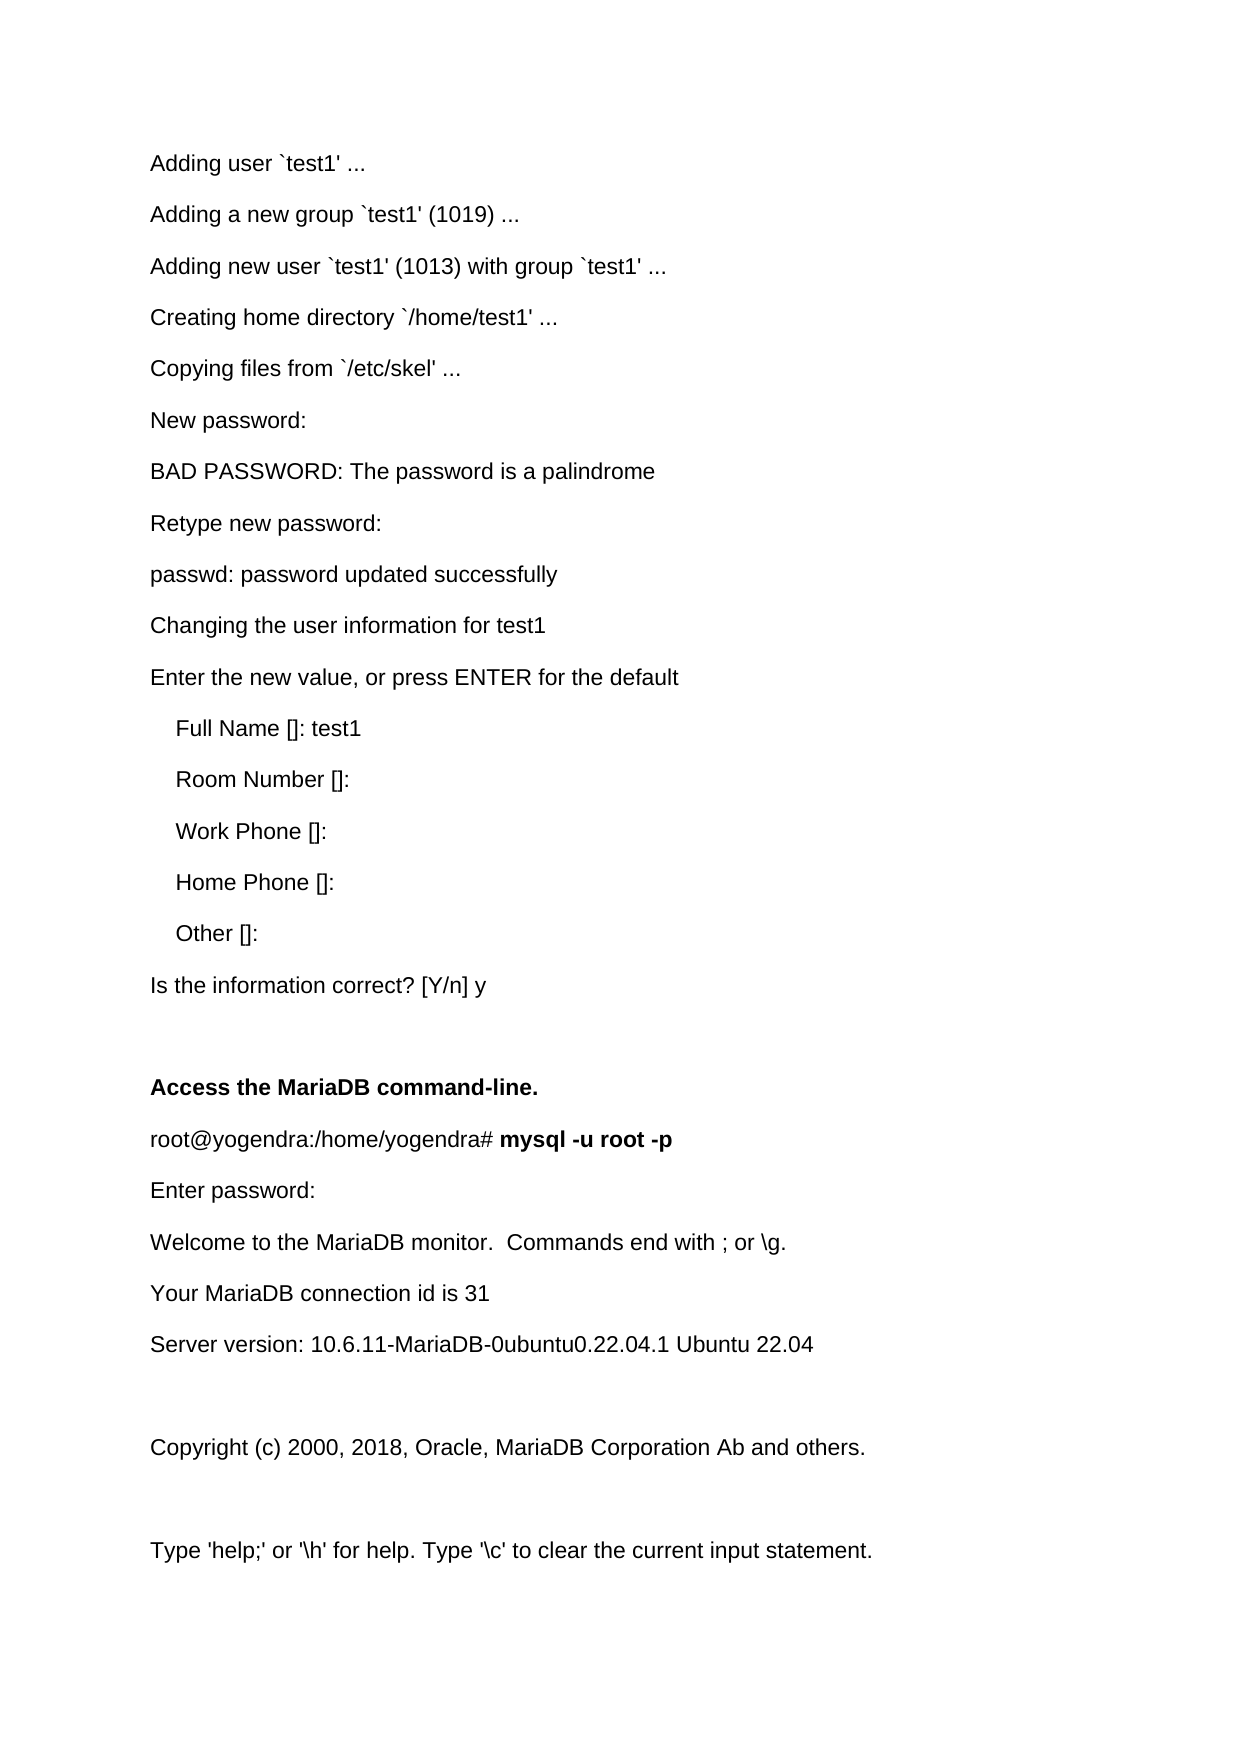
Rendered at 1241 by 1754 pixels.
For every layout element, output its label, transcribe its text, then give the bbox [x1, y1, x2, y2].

text Server version: 10.6.11-MariaDB-0ubuntu0.22.04.1 Ubuntu 22.04 [150, 1331, 1090, 1357]
text Retype new password: [150, 509, 1090, 536]
text Your MariaDB connection id is 31 [150, 1280, 1090, 1306]
text Enter password: [150, 1177, 1090, 1203]
text Adding user `test1' ... [150, 150, 1090, 176]
text Work Phone []: [150, 818, 1090, 844]
text Adding a new group `test1' (1019) ... [150, 201, 1090, 228]
text passwd: password updated successfully [150, 561, 1090, 587]
text Access the MariaDB command-line. [150, 1074, 1090, 1101]
text New password: [150, 407, 1090, 433]
text Copying files from `/etc/skel' ... [150, 355, 1090, 382]
text Room Number []: [150, 766, 1090, 793]
text Creating home directory `/home/test1' ... [150, 304, 1090, 330]
text Adding new user `test1' (1013) with group `test1' ... [150, 253, 1090, 279]
text Enter the new value, or press ENTER for the default [150, 663, 1090, 690]
text Is the information correct? [Y/n] y [150, 972, 1090, 998]
text Full Name []: test1 [150, 715, 1090, 741]
text root@yogendra:/home/yogendra# mysql -u root -p [150, 1126, 1090, 1152]
text Welcome to the MariaDB monitor. Commands end with ; or \g. [150, 1228, 1090, 1255]
text Changing the user information for test1 [150, 612, 1090, 638]
text BAD PASSWORD: The password is a palindrome [150, 458, 1090, 484]
text Copyright (c) 2000, 2018, Oracle, MariaDB Corporation Ab and others. [150, 1434, 1090, 1460]
text Other []: [150, 920, 1090, 947]
text Home Phone []: [150, 869, 1090, 895]
text Type 'help;' or '\h' for help. Type '\c' to clear the current input statement. [150, 1537, 1090, 1563]
